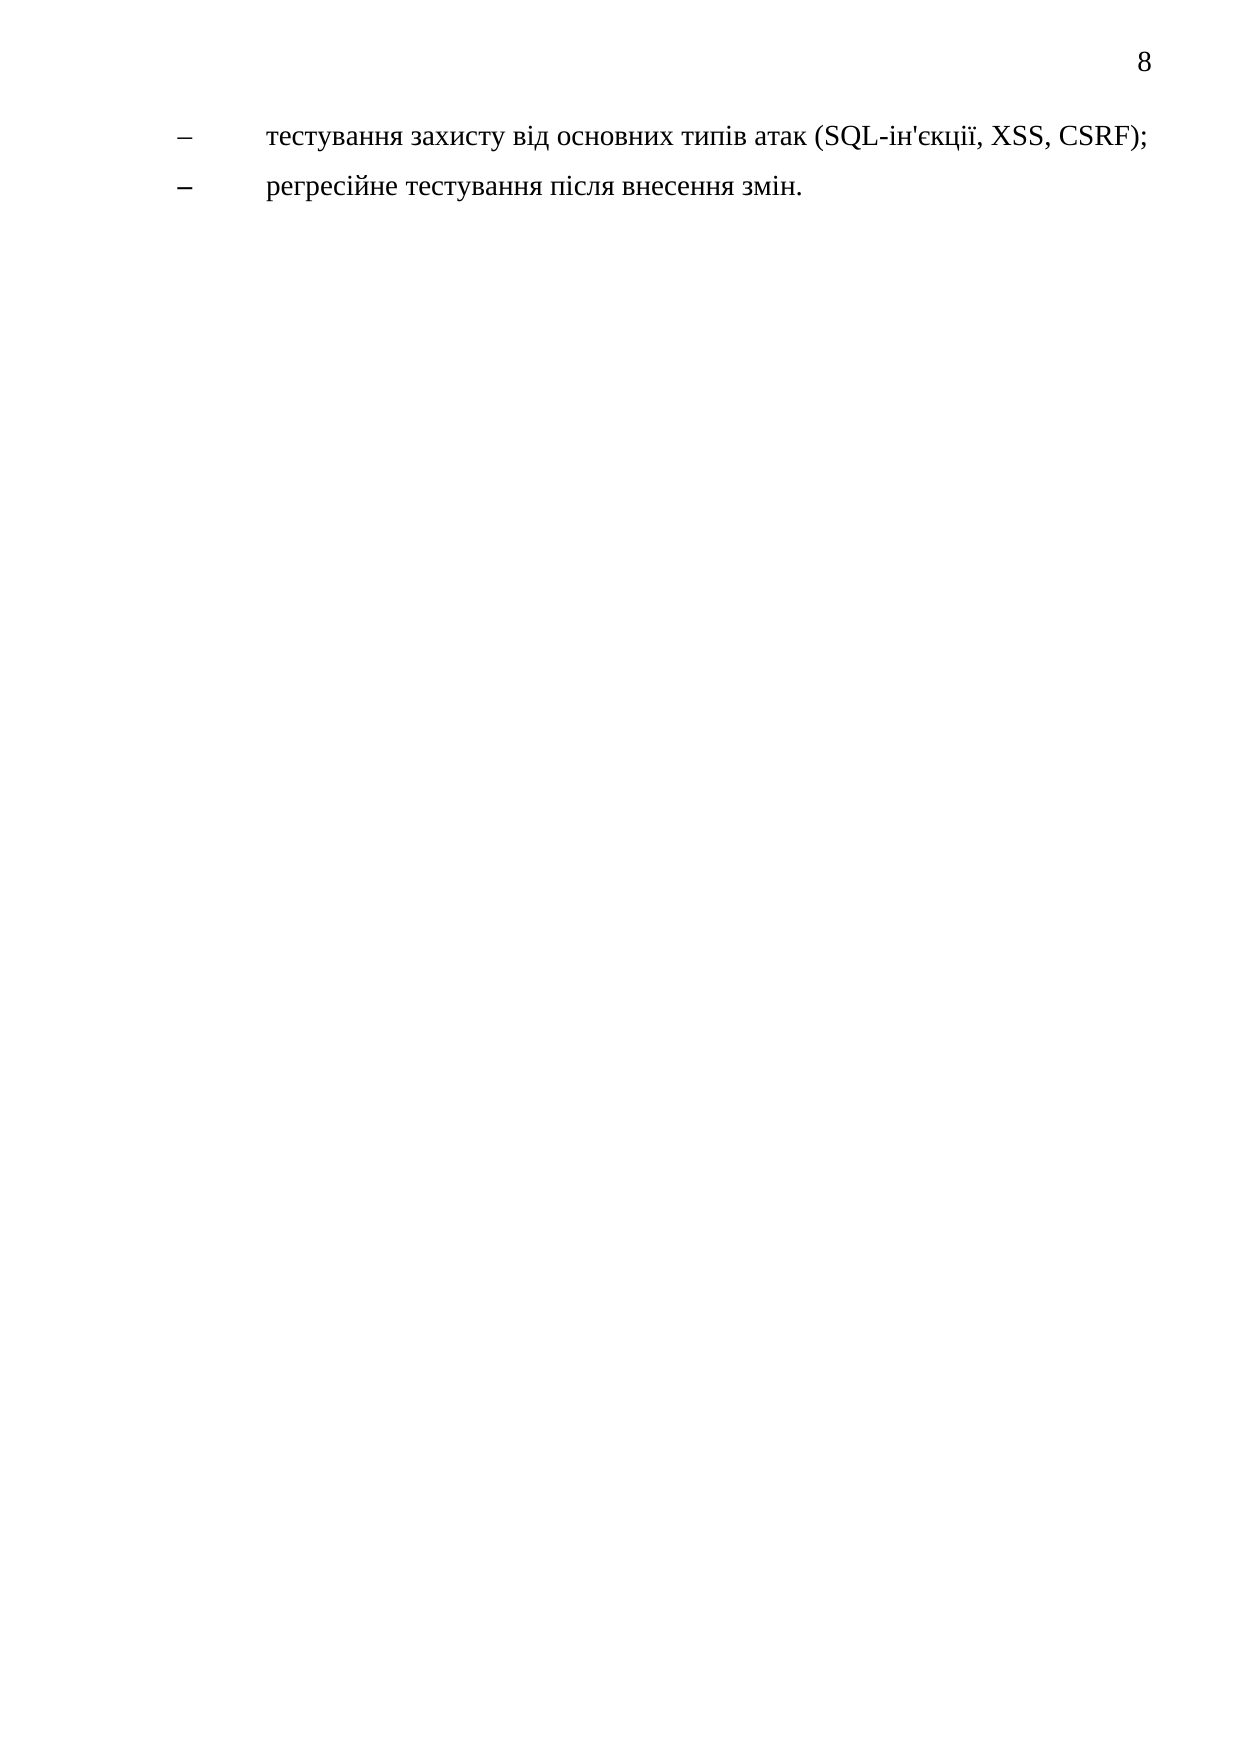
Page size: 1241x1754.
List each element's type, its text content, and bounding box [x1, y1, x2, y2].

list тестування захисту від основних типів атак (SQL-ін'єкції, XSS, CSRF); [177, 118, 1152, 152]
list регресійне тестування після внесення змін. [177, 168, 1152, 202]
